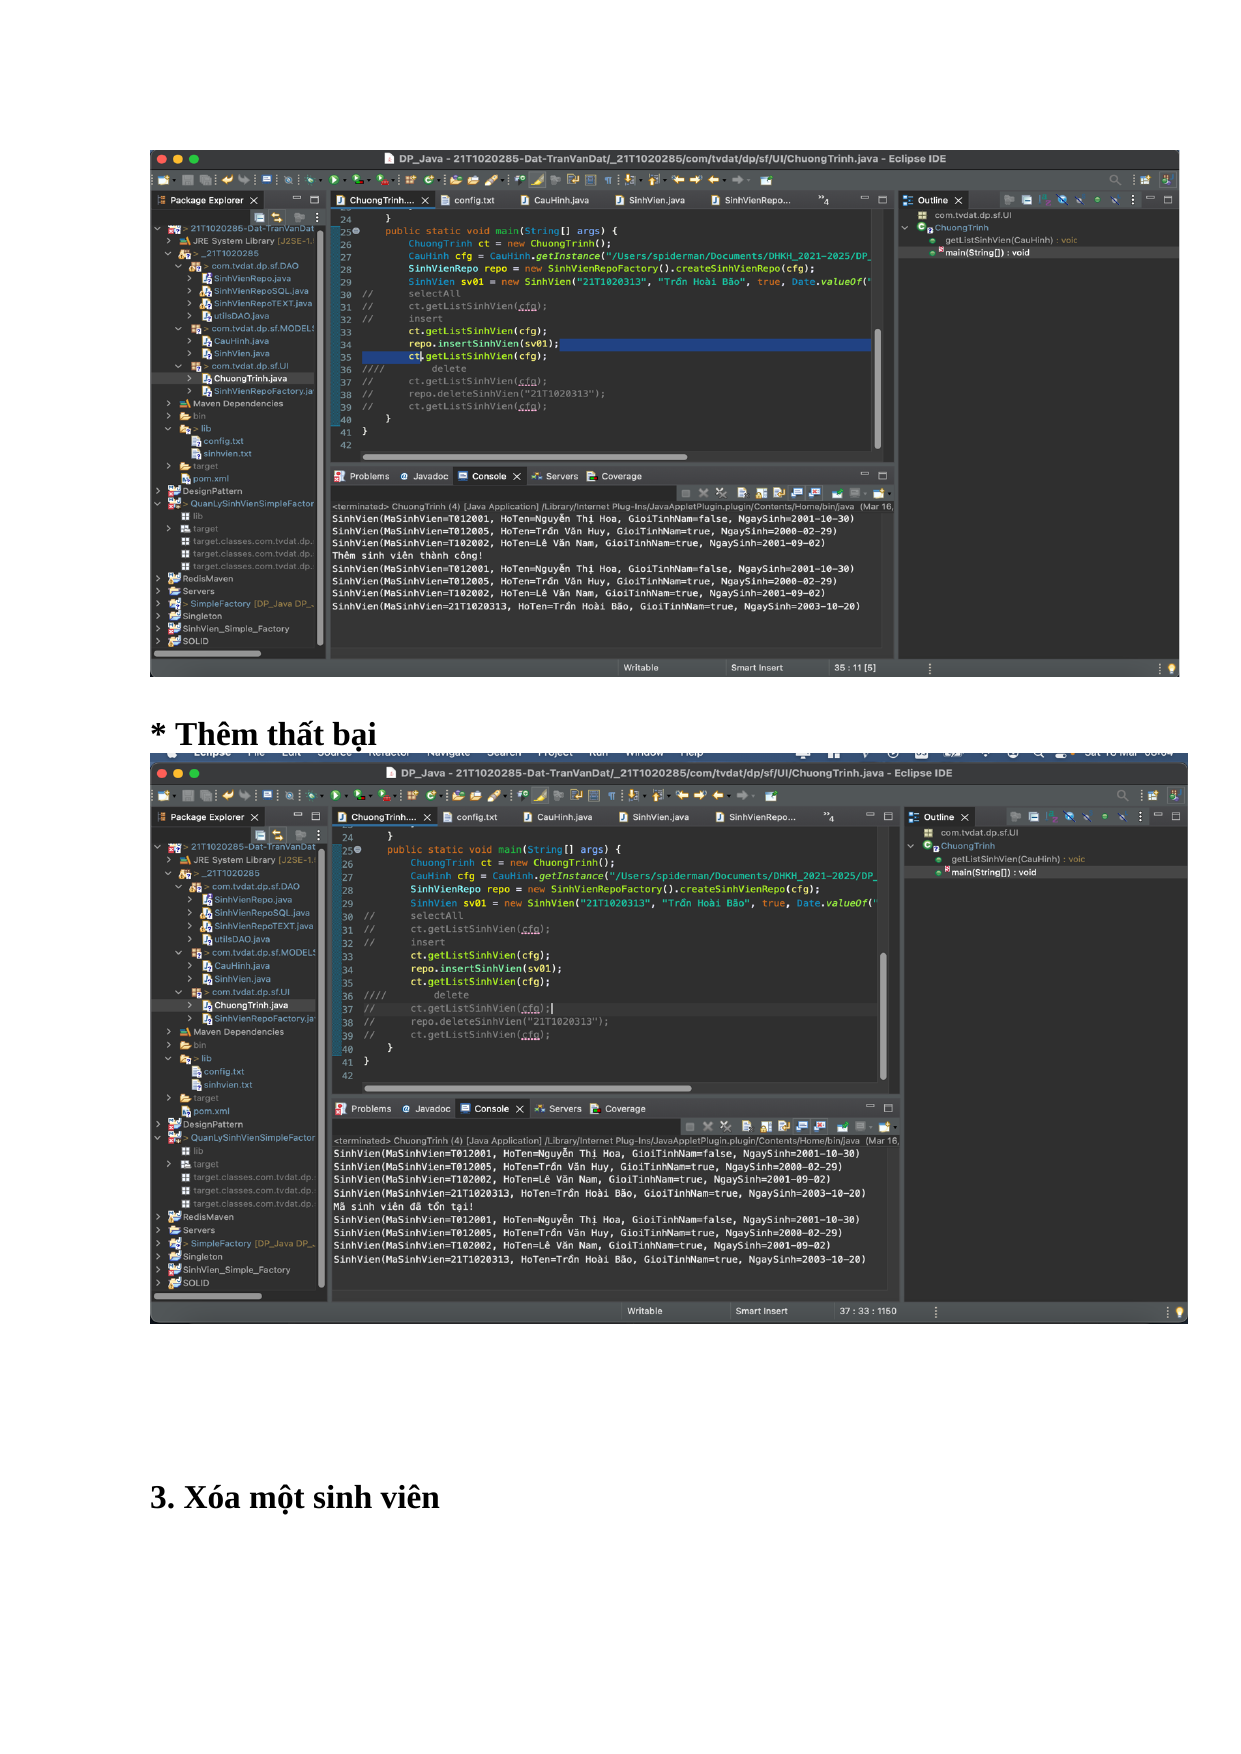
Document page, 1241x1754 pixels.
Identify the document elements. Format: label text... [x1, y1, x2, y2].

text 3. Xóa một sinh viên [150, 1477, 1090, 1515]
picture [150, 753, 1188, 1324]
text * Thêm thất bại [150, 715, 1090, 753]
picture [150, 150, 1180, 677]
